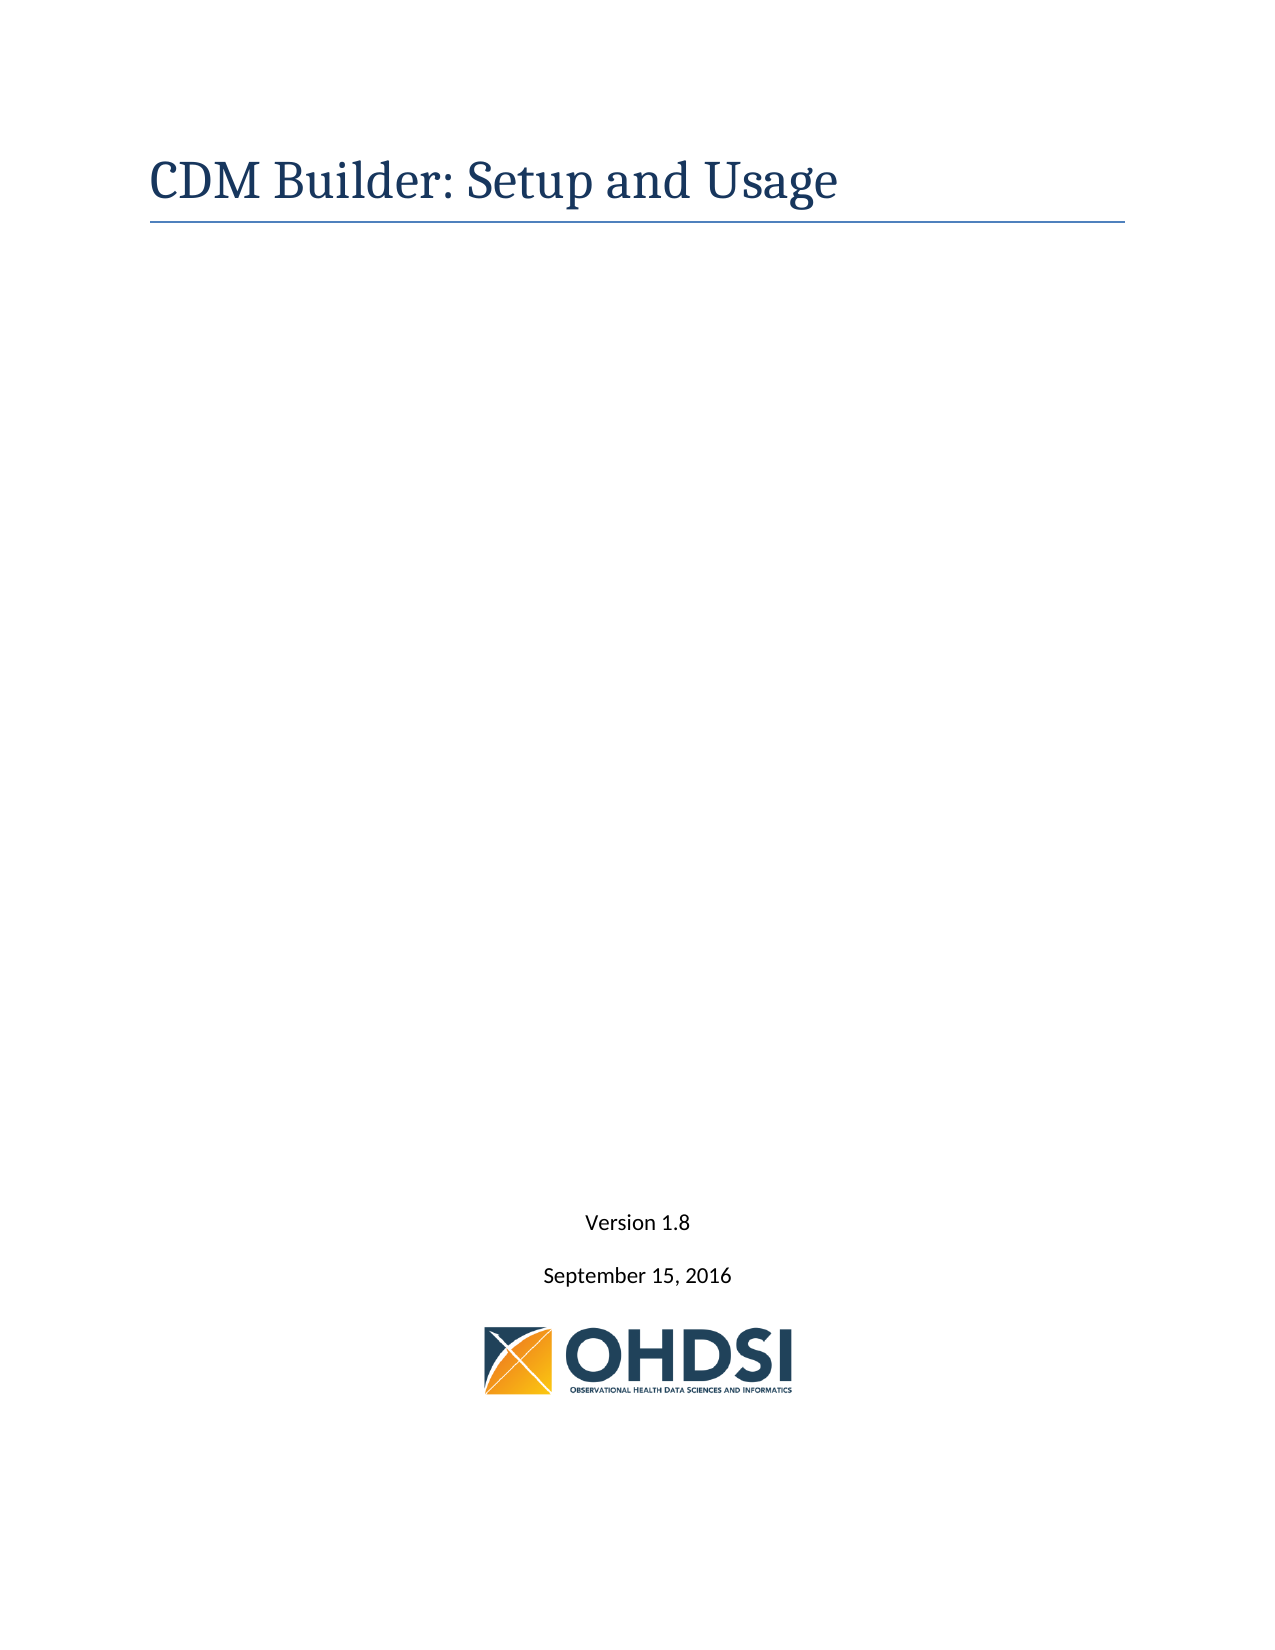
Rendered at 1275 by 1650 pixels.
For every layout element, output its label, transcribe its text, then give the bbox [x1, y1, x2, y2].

title CDM Builder: Setup and Usage [150, 150, 1125, 221]
text September 15, 2016 [150, 1261, 1125, 1289]
text Version 1.8 [150, 1208, 1125, 1236]
picture [468, 1314, 807, 1407]
